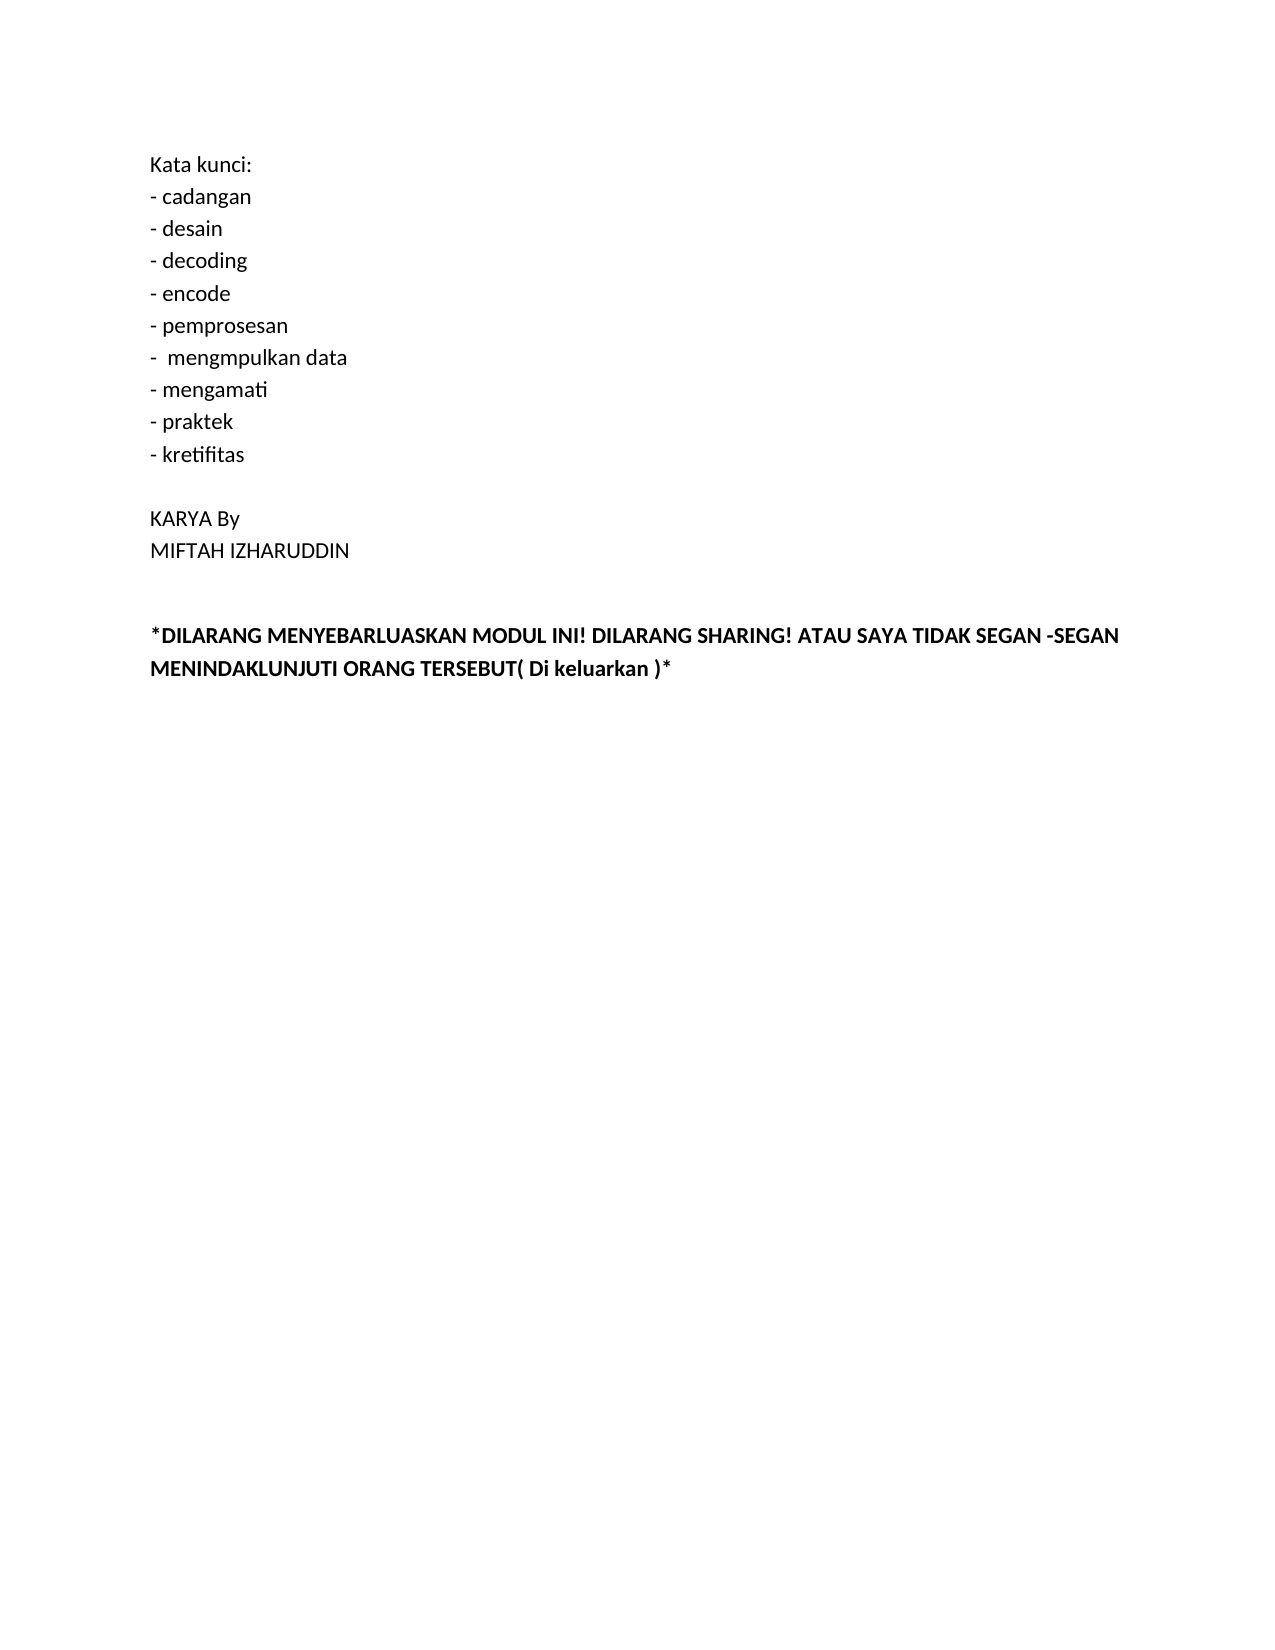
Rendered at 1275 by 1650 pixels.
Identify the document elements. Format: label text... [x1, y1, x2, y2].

text Kata kunci: - cadangan - desain - decoding - encode - pemprosesan - mengmpulkan data - mengamati - praktek - kretifitas KARYA By MIFTAH IZHARUDDIN [150, 150, 1125, 596]
text *DILARANG MENYEBARLUASKAN MODUL INI! DILARANG SHARING! ATAU SAYA TIDAK SEGAN -SEGAN MENINDAKLUNJUTI ORANG TERSEBUT( Di keluarkan )* [150, 621, 1125, 682]
